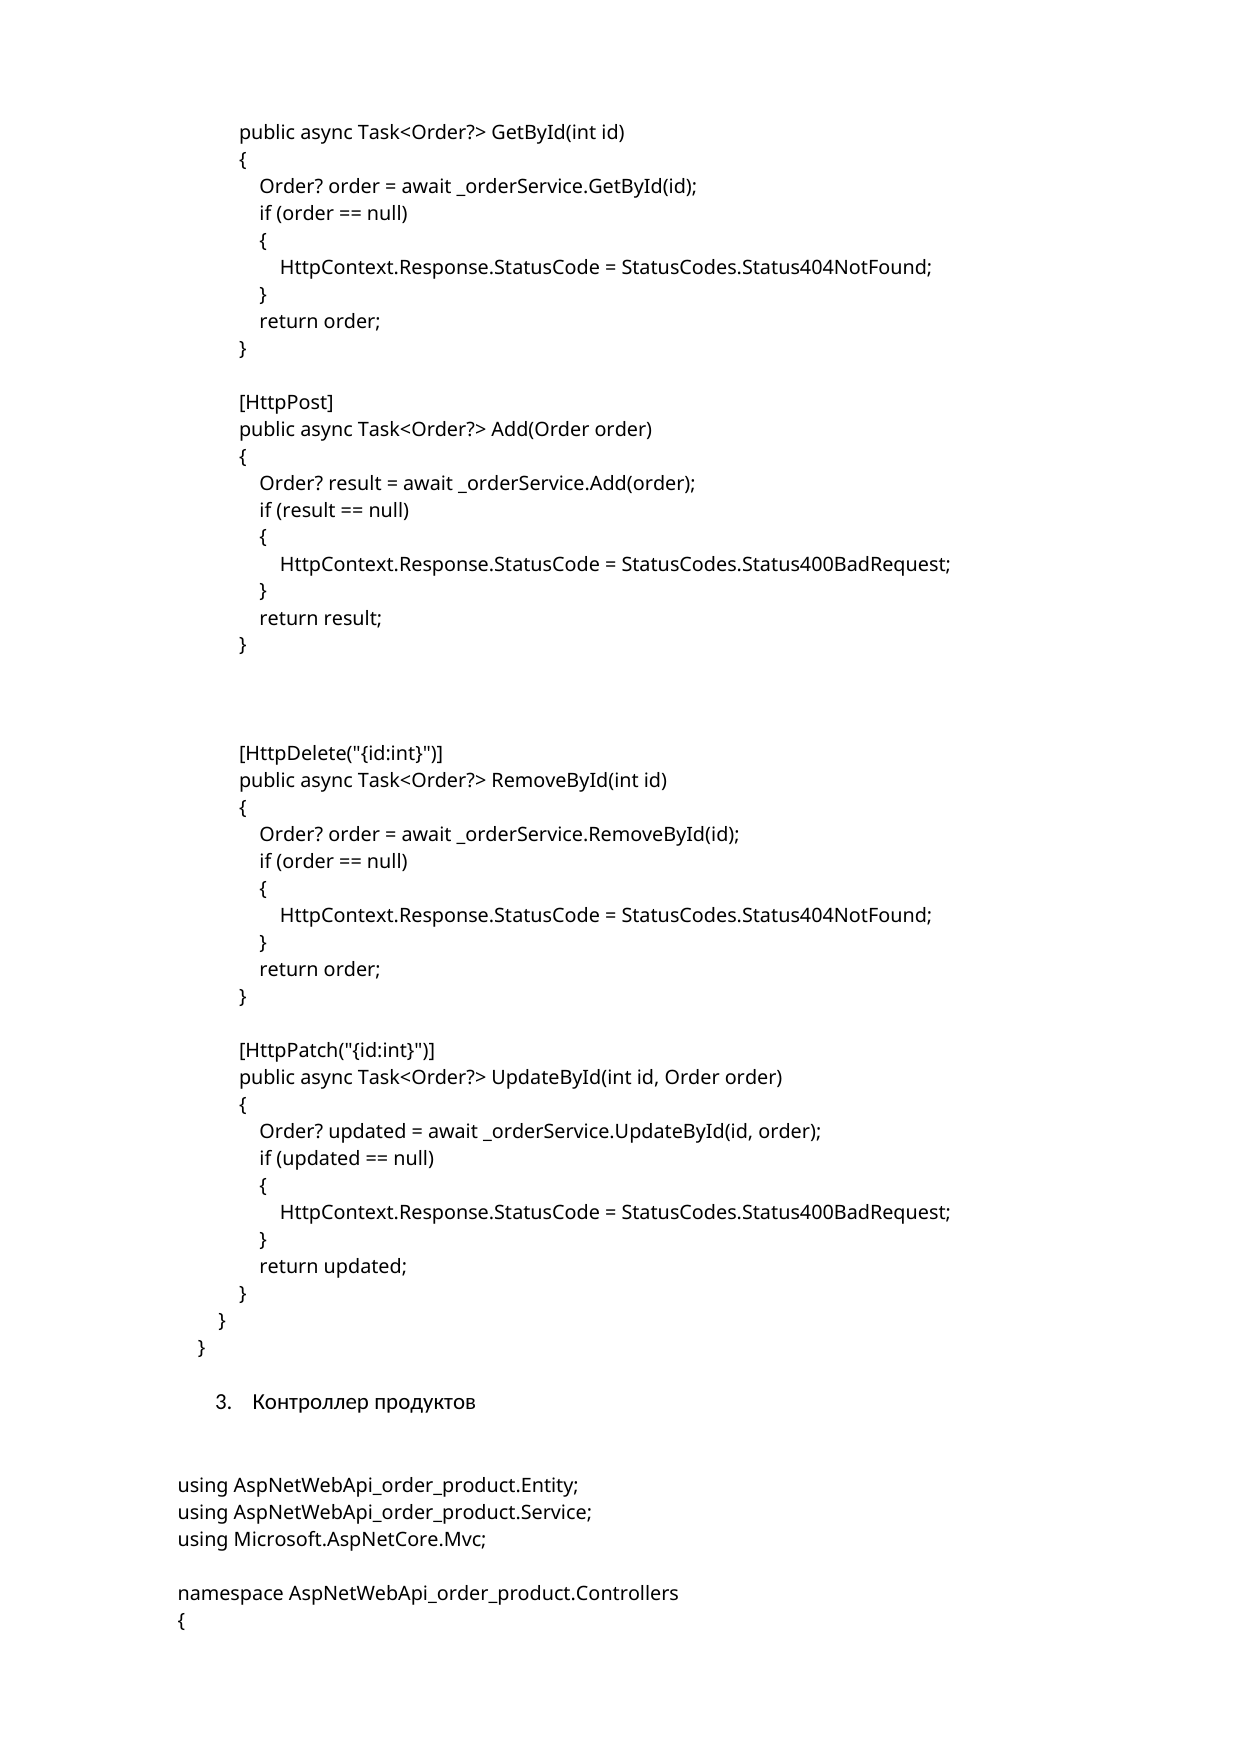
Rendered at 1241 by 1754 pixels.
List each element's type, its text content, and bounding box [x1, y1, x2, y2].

text { [177, 794, 1152, 821]
text using Microsoft.AspNetCore.Mvc; [177, 1525, 1152, 1552]
text Order? order = await _orderService.RemoveById(id); [177, 821, 1152, 848]
text Order? result = await _orderService.Add(order); [177, 469, 1152, 496]
text } [177, 631, 1152, 658]
text } [177, 928, 1152, 956]
text [HttpPost] [177, 388, 1152, 415]
text [HttpPatch("{id:int}")] [177, 1036, 1152, 1063]
text } [177, 982, 1152, 1009]
text { [177, 523, 1152, 550]
text } [177, 280, 1152, 307]
text } [177, 1333, 1152, 1360]
text if (result == null) [177, 496, 1152, 523]
text } [177, 1225, 1152, 1252]
text { [177, 1171, 1152, 1198]
text public async Task<Order?> GetById(int id) [177, 118, 1152, 145]
list Контроллер продуктов [215, 1387, 1152, 1415]
text Order? order = await _orderService.GetById(id); [177, 172, 1152, 199]
text public async Task<Order?> RemoveById(int id) [177, 767, 1152, 794]
text { [177, 226, 1152, 253]
text [HttpDelete("{id:int}")] [177, 740, 1152, 767]
text } [177, 1306, 1152, 1333]
text HttpContext.Response.StatusCode = StatusCodes.Status404NotFound; [177, 902, 1152, 928]
text } [177, 577, 1152, 604]
text { [177, 874, 1152, 902]
text } [177, 1279, 1152, 1306]
text HttpContext.Response.StatusCode = StatusCodes.Status400BadRequest; [177, 550, 1152, 577]
text using AspNetWebApi_order_product.Entity; [177, 1471, 1152, 1498]
text return updated; [177, 1252, 1152, 1279]
text namespace AspNetWebApi_order_product.Controllers [177, 1579, 1152, 1606]
text Order? updated = await _orderService.UpdateById(id, order); [177, 1117, 1152, 1144]
text using AspNetWebApi_order_product.Service; [177, 1498, 1152, 1525]
text public async Task<Order?> UpdateById(int id, Order order) [177, 1063, 1152, 1090]
text if (updated == null) [177, 1144, 1152, 1171]
text HttpContext.Response.StatusCode = StatusCodes.Status400BadRequest; [177, 1198, 1152, 1225]
text return order; [177, 956, 1152, 982]
text } [177, 334, 1152, 361]
text return result; [177, 604, 1152, 631]
text { [177, 1090, 1152, 1117]
text { [177, 145, 1152, 172]
text { [177, 442, 1152, 469]
text if (order == null) [177, 199, 1152, 226]
text public async Task<Order?> Add(Order order) [177, 415, 1152, 442]
text HttpContext.Response.StatusCode = StatusCodes.Status404NotFound; [177, 253, 1152, 280]
text { [177, 1606, 1152, 1633]
text return order; [177, 307, 1152, 334]
text if (order == null) [177, 848, 1152, 874]
